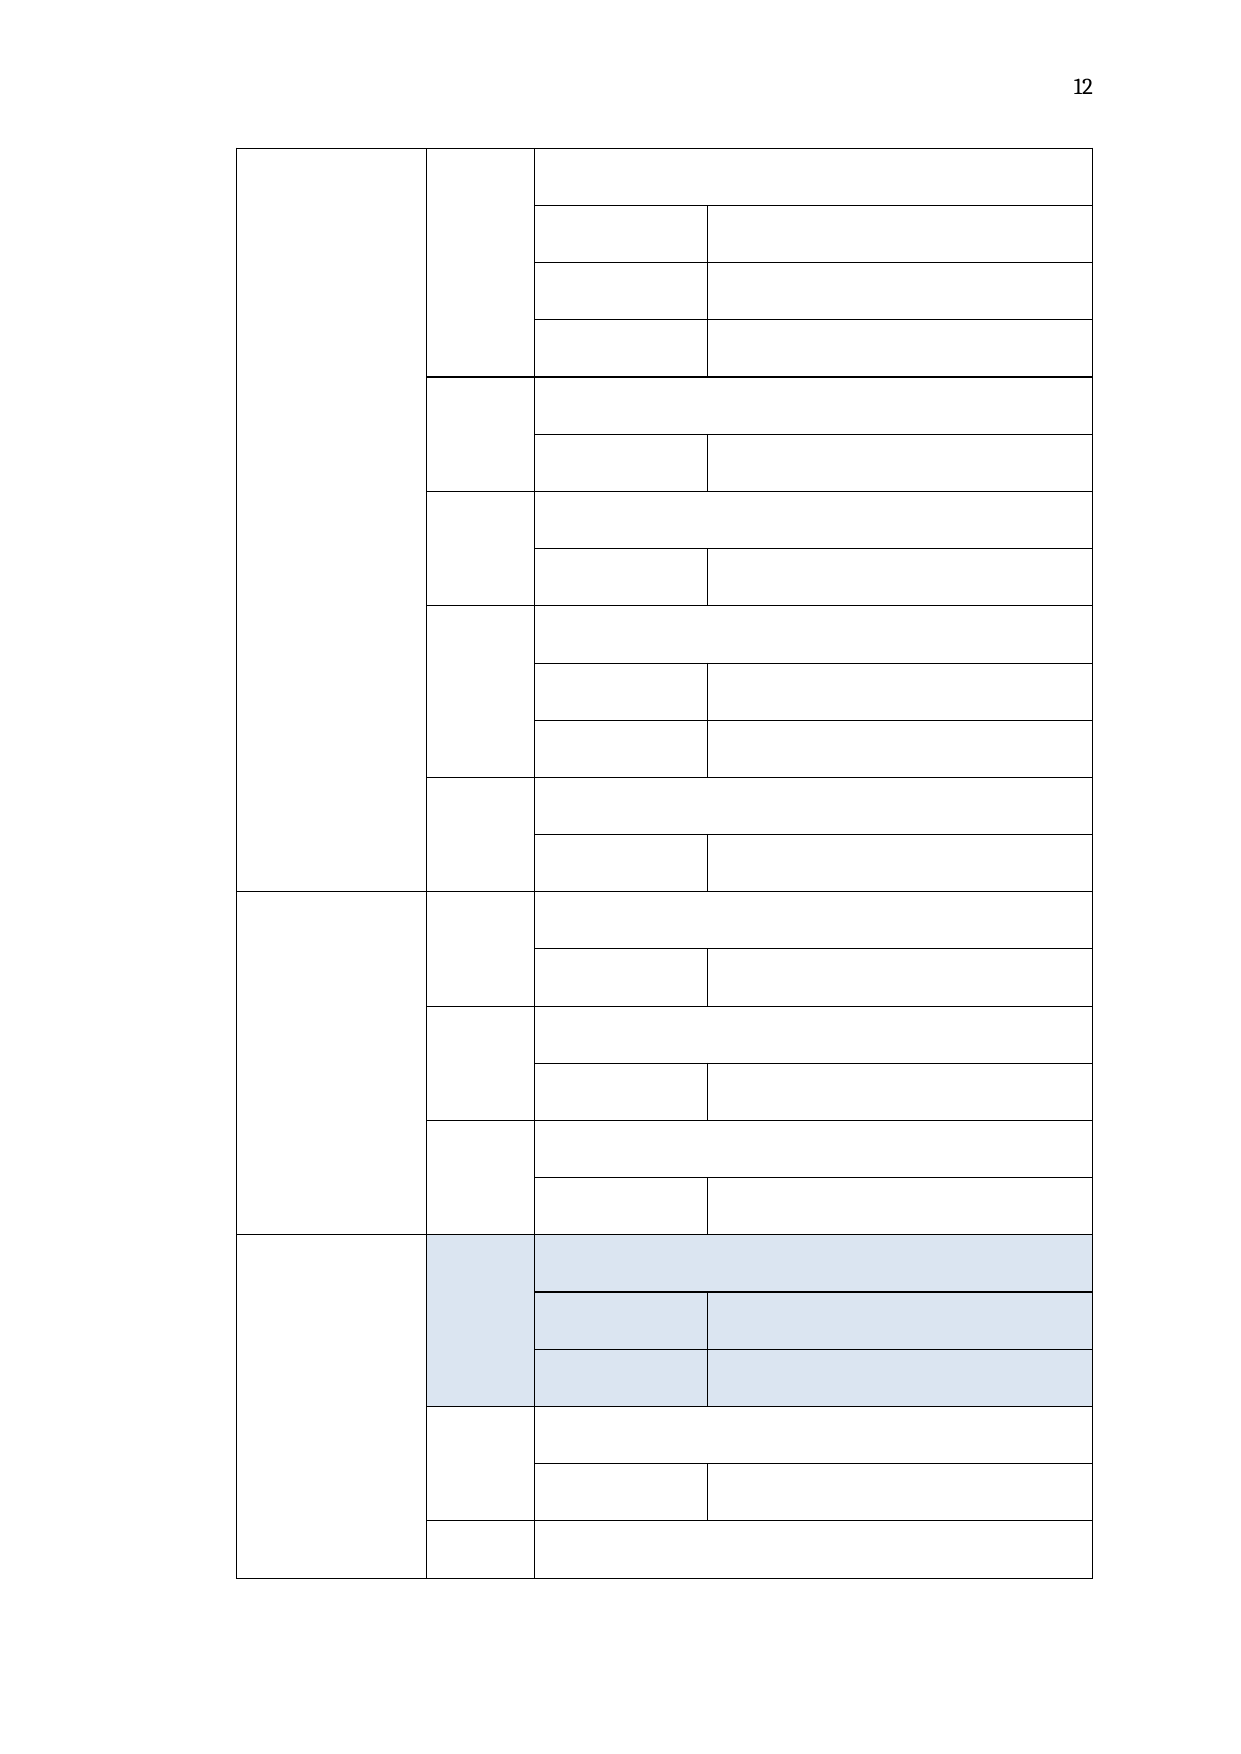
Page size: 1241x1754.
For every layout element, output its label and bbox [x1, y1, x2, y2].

table_cell [535, 606, 1092, 662]
table_cell [427, 378, 534, 491]
table_cell [535, 435, 707, 491]
table_cell [535, 1121, 1092, 1177]
table_cell [427, 606, 534, 777]
table_cell [708, 206, 1092, 262]
table_cell [535, 149, 1092, 205]
table_cell [535, 1407, 1092, 1463]
table_cell [535, 206, 707, 262]
table_cell [535, 721, 707, 777]
table_cell [708, 1350, 1092, 1406]
table_cell [535, 1350, 707, 1406]
table_cell [427, 778, 534, 891]
table_cell [535, 320, 707, 376]
table_cell [708, 1064, 1092, 1120]
table_cell [708, 1178, 1092, 1234]
table_cell [535, 1178, 707, 1234]
table_cell [708, 263, 1092, 319]
table_cell [708, 949, 1092, 1006]
table_cell [535, 949, 707, 1006]
table_cell [535, 492, 1092, 548]
table_cell [708, 435, 1092, 491]
table_cell [535, 263, 707, 319]
table_cell [535, 778, 1092, 834]
table_cell [708, 320, 1092, 376]
table_cell [427, 1521, 534, 1577]
table_cell [427, 149, 534, 376]
table_cell [535, 1464, 707, 1520]
table_cell [535, 1235, 1092, 1291]
table_cell [535, 1293, 707, 1349]
table_cell [237, 149, 426, 891]
table_cell [427, 892, 534, 1006]
table_cell [427, 492, 534, 605]
table_cell [708, 664, 1092, 719]
table_cell [535, 1064, 707, 1120]
table_cell [237, 1235, 426, 1577]
table_cell [708, 835, 1092, 891]
table_cell [535, 664, 707, 719]
table_cell [708, 1293, 1092, 1349]
table_cell [708, 721, 1092, 777]
table_cell [535, 1007, 1092, 1063]
table_cell [427, 1121, 534, 1234]
table_cell [708, 549, 1092, 605]
table_cell [535, 549, 707, 605]
table_cell [708, 1464, 1092, 1520]
table_cell [427, 1007, 534, 1120]
table_cell [535, 1521, 1092, 1577]
table_cell [427, 1235, 534, 1406]
table_cell [535, 892, 1092, 948]
table_cell [535, 835, 707, 891]
table_cell [237, 892, 426, 1234]
table_cell [535, 378, 1092, 434]
table_cell [427, 1407, 534, 1520]
